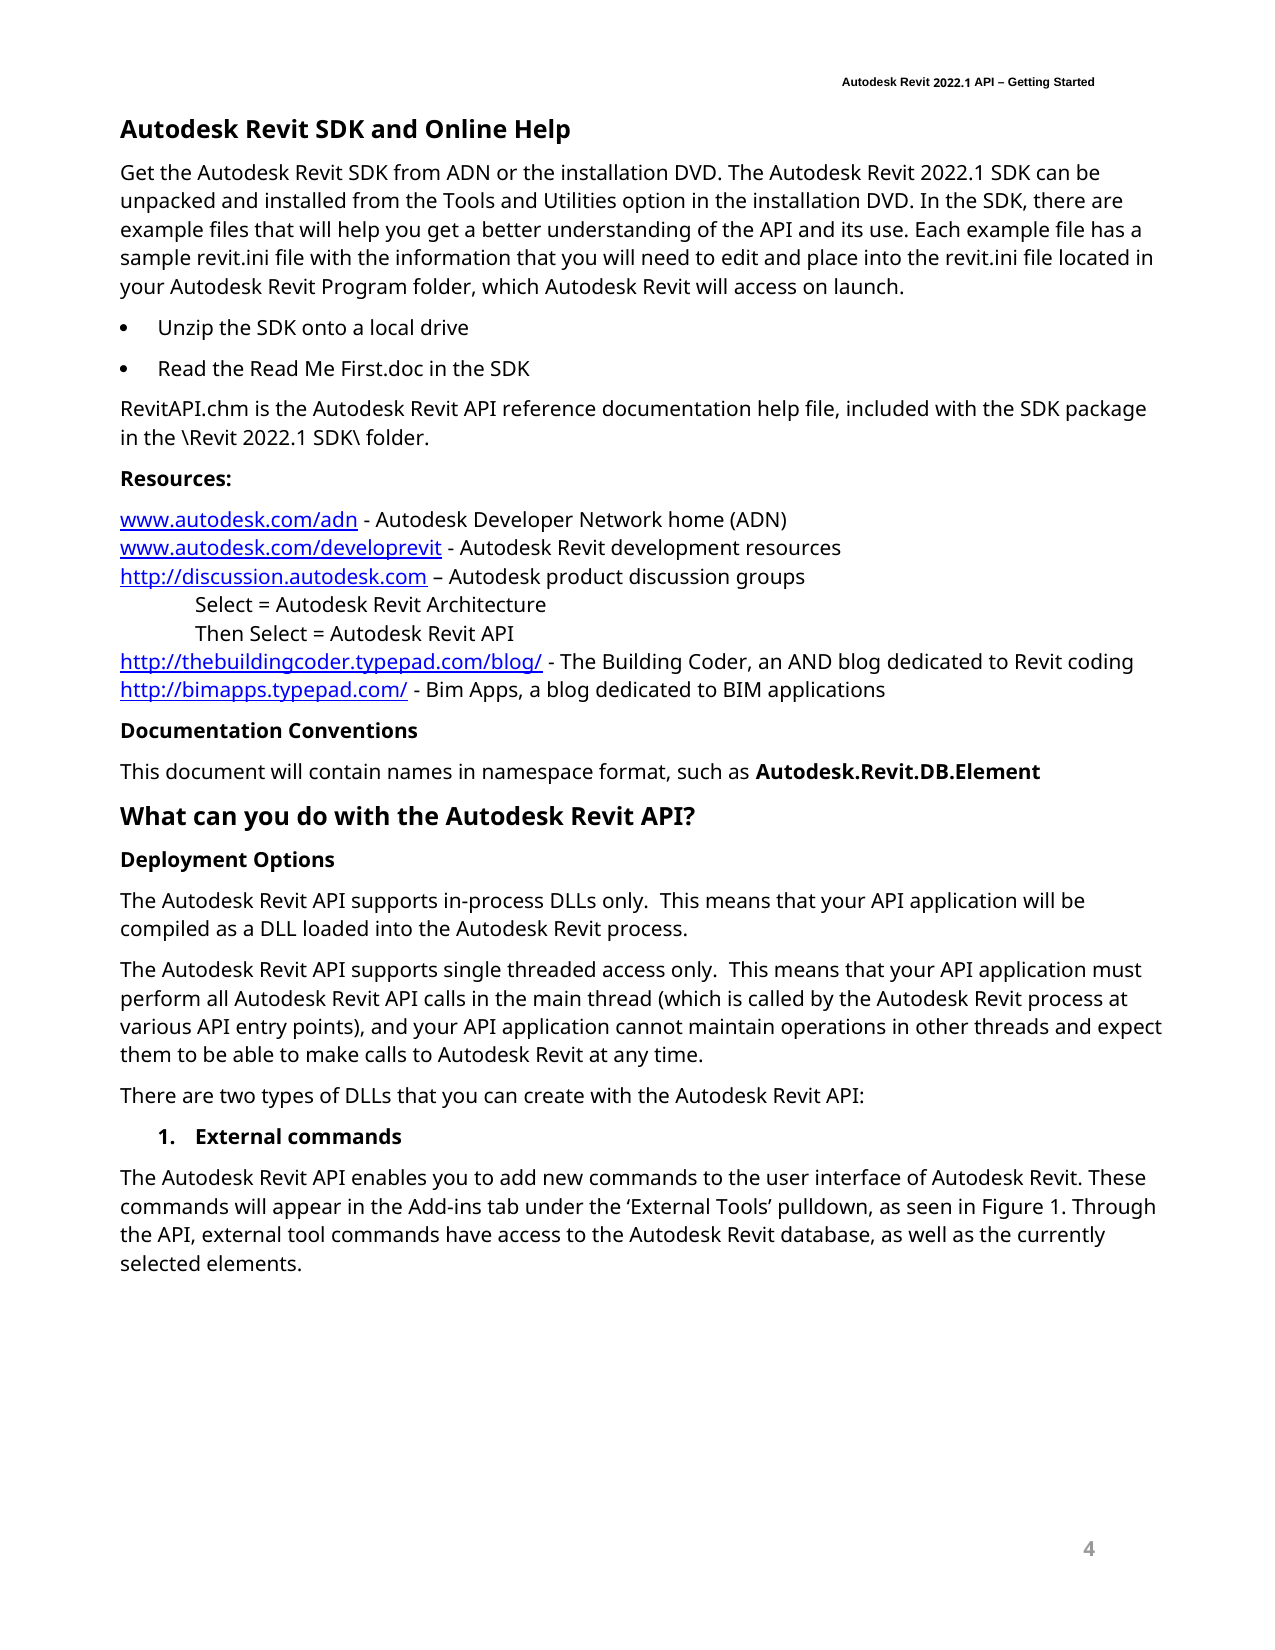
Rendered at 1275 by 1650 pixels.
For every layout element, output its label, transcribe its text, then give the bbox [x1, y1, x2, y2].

text This document will contain names in namespace format, such as Autodesk.Revit.DB.Element [120, 757, 1170, 786]
subtitle Documentation Conventions [120, 716, 1170, 745]
text The Autodesk Revit API enables you to add new commands to the user interface of Autodesk Revit. These commands will appear in the Add-ins tab under the ‘External Tools’ pulldown, as seen in Figure 1. Through the API, external tool commands have access to the Autodesk Revit database, as well as the currently selected elements. [120, 1163, 1170, 1277]
text Get the Autodesk Revit SDK from ADN or the installation DVD. The Autodesk Revit 2022.1 SDK can be unpacked and installed from the Tools and Utilities option in the installation DVD. In the SDK, there are example files that will help you get a better understanding of the API and its use. Each example file has a sample revit.ini file with the information that you will need to edit and place into the revit.ini file located in your Autodesk Revit Program folder, which Autodesk Revit will access on launch. [120, 158, 1170, 300]
subtitle Deployment Options [120, 845, 1170, 873]
text Then Select = Autodesk Revit API [195, 619, 1170, 647]
text Resources: [120, 464, 1170, 492]
text http://thebuildingcoder.typepad.com/blog/ - The Building Coder, an AND blog dedicated to Revit coding [120, 647, 1170, 676]
text http://bimapps.typepad.com/ - Bim Apps, a blog dedicated to BIM applications [120, 676, 1170, 704]
text Select = Autodesk Revit Architecture [195, 590, 1170, 619]
text www.autodesk.com/adn - Autodesk Developer Network home (ADN) [120, 505, 1170, 533]
text There are two types of DLLs that you can create with the Autodesk Revit API: [120, 1081, 1170, 1110]
text The Autodesk Revit API supports single threaded access only. This means that your API application must perform all Autodesk Revit API calls in the main thread (which is called by the Autodesk Revit process at various API entry points), and your API application cannot maintain operations in other threads and expect them to be able to make calls to Autodesk Revit at any time. [120, 955, 1170, 1069]
text RevitAPI.chm is the Autodesk Revit API reference documentation help file, included with the SDK package in the \Revit 2022.1 SDK\ folder. [120, 394, 1170, 451]
list Unzip the SDK onto a local drive [120, 313, 1170, 341]
subtitle External commands [157, 1122, 1170, 1151]
list Read the Read Me First.doc in the SDK [120, 354, 1170, 382]
text http://discussion.autodesk.com – Autodesk product discussion groups [120, 562, 1170, 590]
subtitle What can you do with the Autodesk Revit API? [120, 798, 1170, 832]
text www.autodesk.com/developrevit - Autodesk Revit development resources [120, 533, 1170, 562]
subtitle Autodesk Revit SDK and Online Help [120, 111, 1170, 146]
text The Autodesk Revit API supports in-process DLLs only. This means that your API application will be compiled as a DLL loaded into the Autodesk Revit process. [120, 886, 1170, 943]
